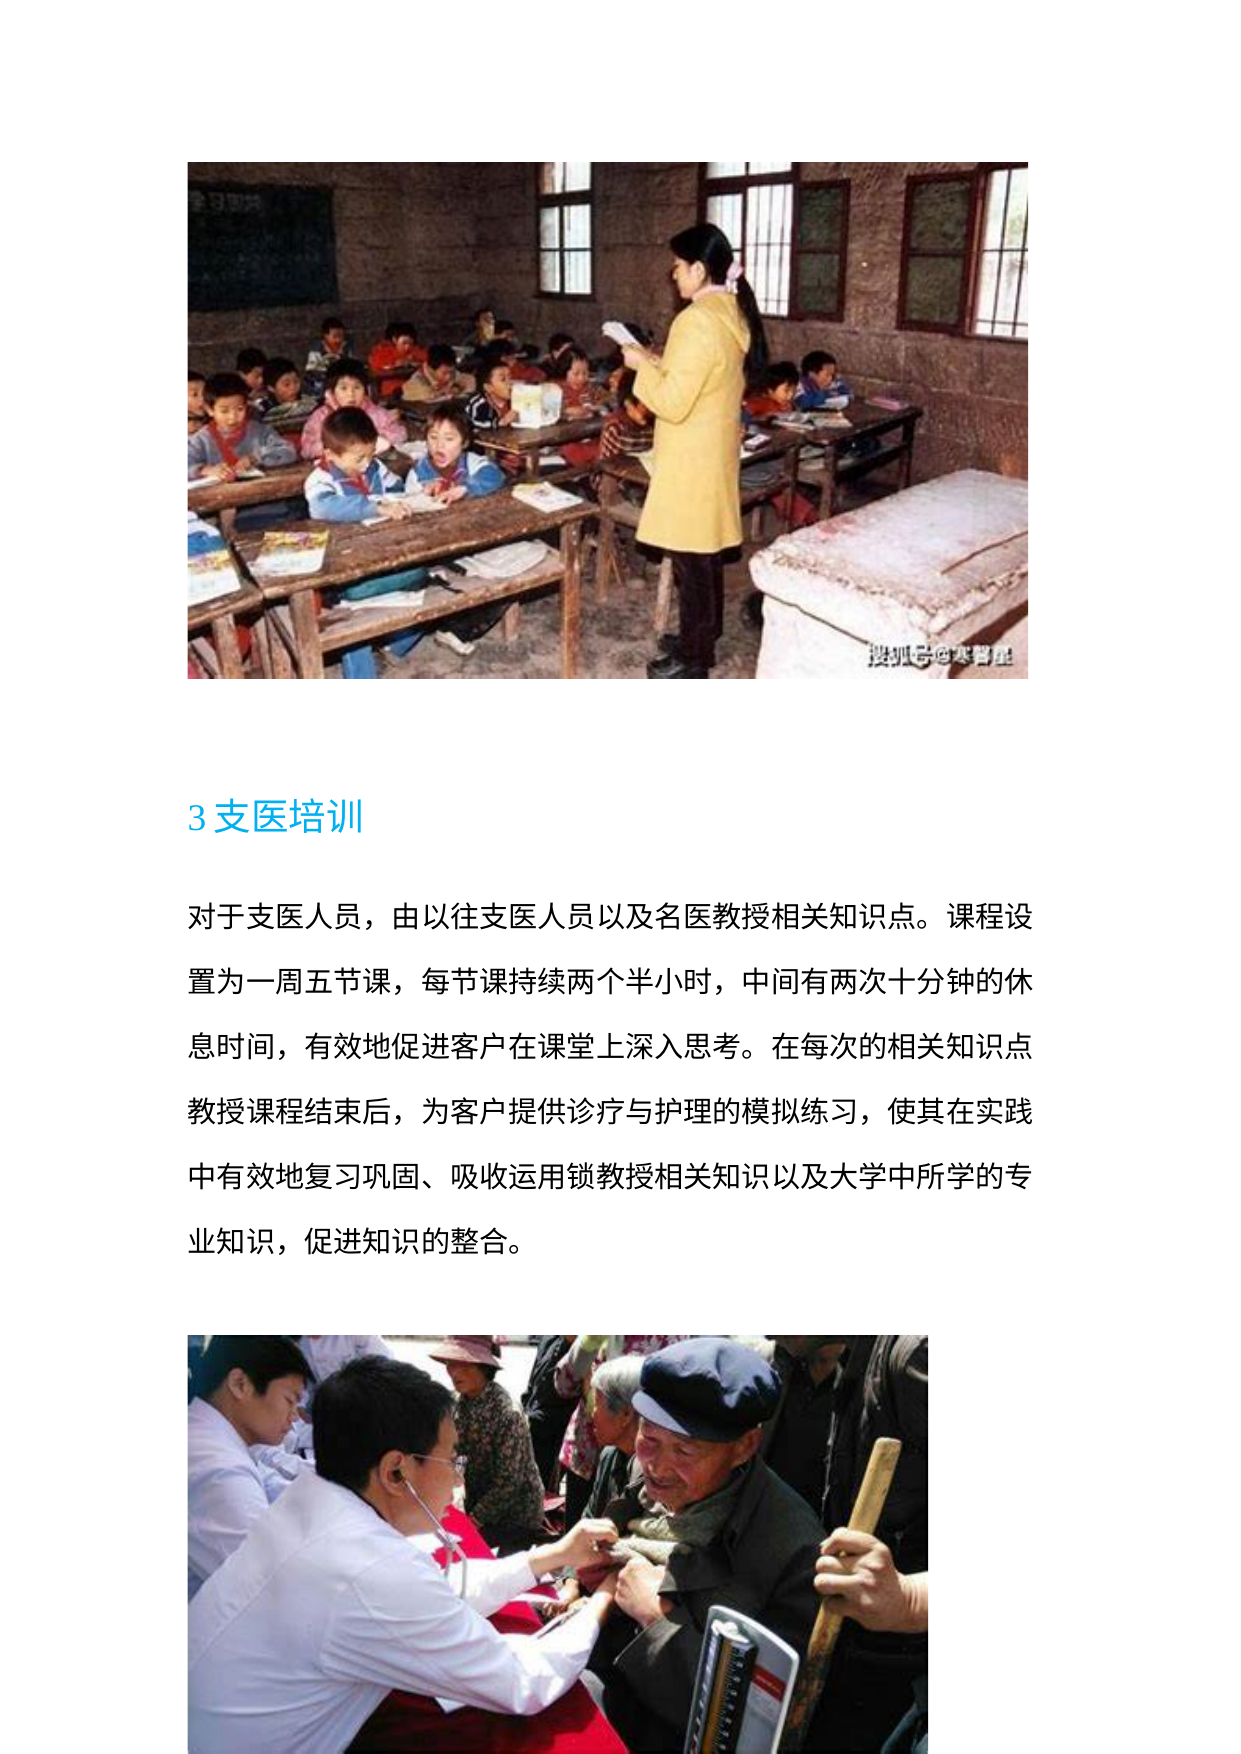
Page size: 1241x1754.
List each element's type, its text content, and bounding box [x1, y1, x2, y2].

picture [187, 1335, 929, 1754]
text 对于支医人员，由以往支医人员以及名医教授相关知识点。课程设置为一周五节课，每节课持续两个半小时，中间有两次十分钟的休息时间，有效地促进客户在课堂上深入思考。在每次的相关知识点教授课程结束后，为客户提供诊疗与护理的模拟练习，使其在实践中有效地复习巩固、吸收运用锁教授相关知识以及大学中所学的专业知识，促进知识的整合。 [187, 882, 1053, 1272]
text 3支医培训 [187, 782, 1053, 847]
picture [187, 162, 1029, 679]
